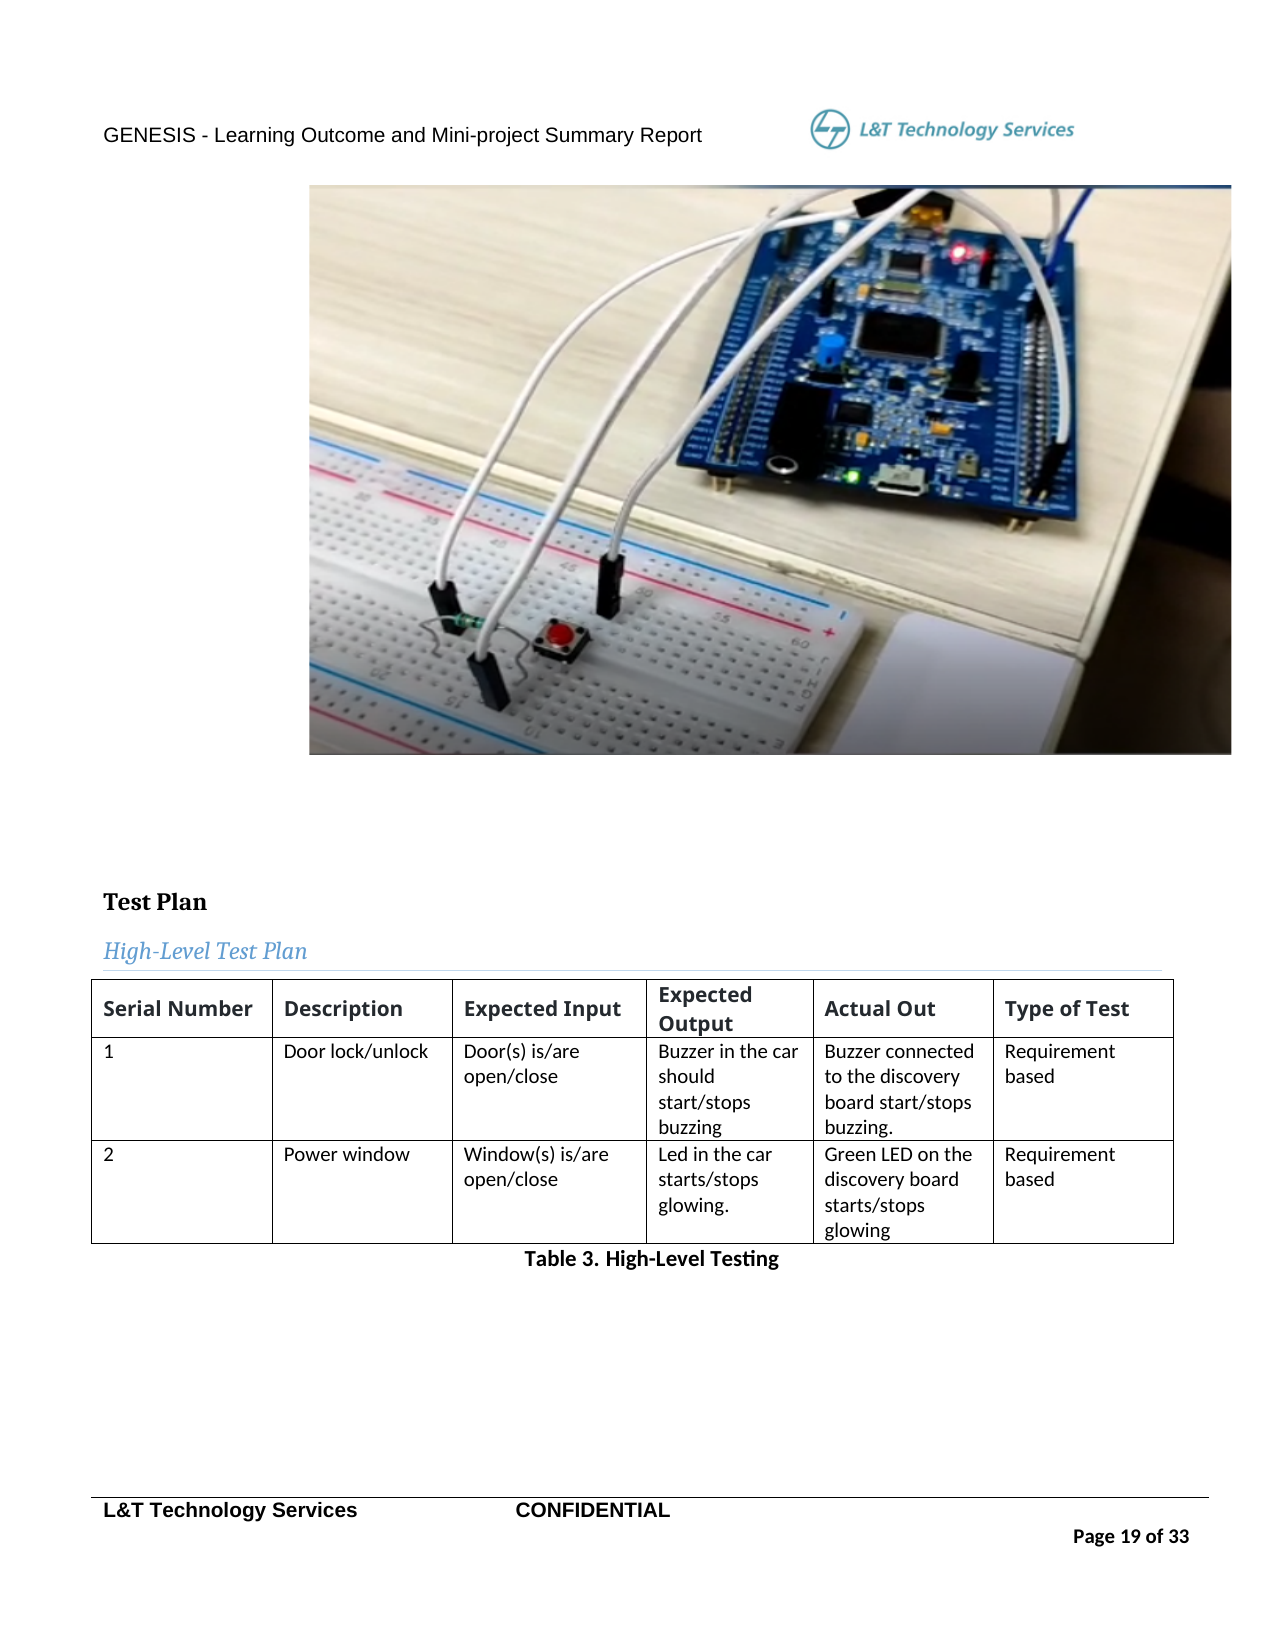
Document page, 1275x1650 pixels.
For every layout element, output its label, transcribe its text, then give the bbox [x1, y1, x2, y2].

subtitle Test Plan [103, 887, 1162, 916]
table_cell Buzzer connected to the discovery board start/stops buzzing. [814, 1038, 993, 1140]
table_header Serial Number [92, 980, 272, 1037]
table_cell Window(s) is/are open/close [453, 1141, 646, 1243]
table_cell Requirement based [994, 1038, 1173, 1140]
table_cell Requirement based [994, 1141, 1173, 1243]
picture [808, 98, 1075, 162]
table_cell Led in the car starts/stops glowing. [647, 1141, 813, 1243]
table_header Expected Output [647, 980, 813, 1037]
picture [309, 185, 1232, 755]
table_cell Door(s) is/are open/close [453, 1038, 646, 1140]
table_header Description [273, 980, 452, 1037]
table_cell Buzzer in the car should start/stops buzzing [647, 1038, 813, 1140]
table_header Expected Input [453, 980, 646, 1037]
table_cell 2 [92, 1141, 272, 1243]
table_cell Green LED on the discovery board starts/stops glowing [814, 1141, 993, 1243]
table_cell 1 [92, 1038, 272, 1140]
table_header Type of Test [994, 980, 1173, 1037]
table_cell Door lock/unlock [273, 1038, 452, 1140]
table_cell Power window [273, 1141, 452, 1243]
table_header Actual Out [814, 980, 993, 1037]
subtitle High-Level Test Plan [103, 937, 1162, 970]
